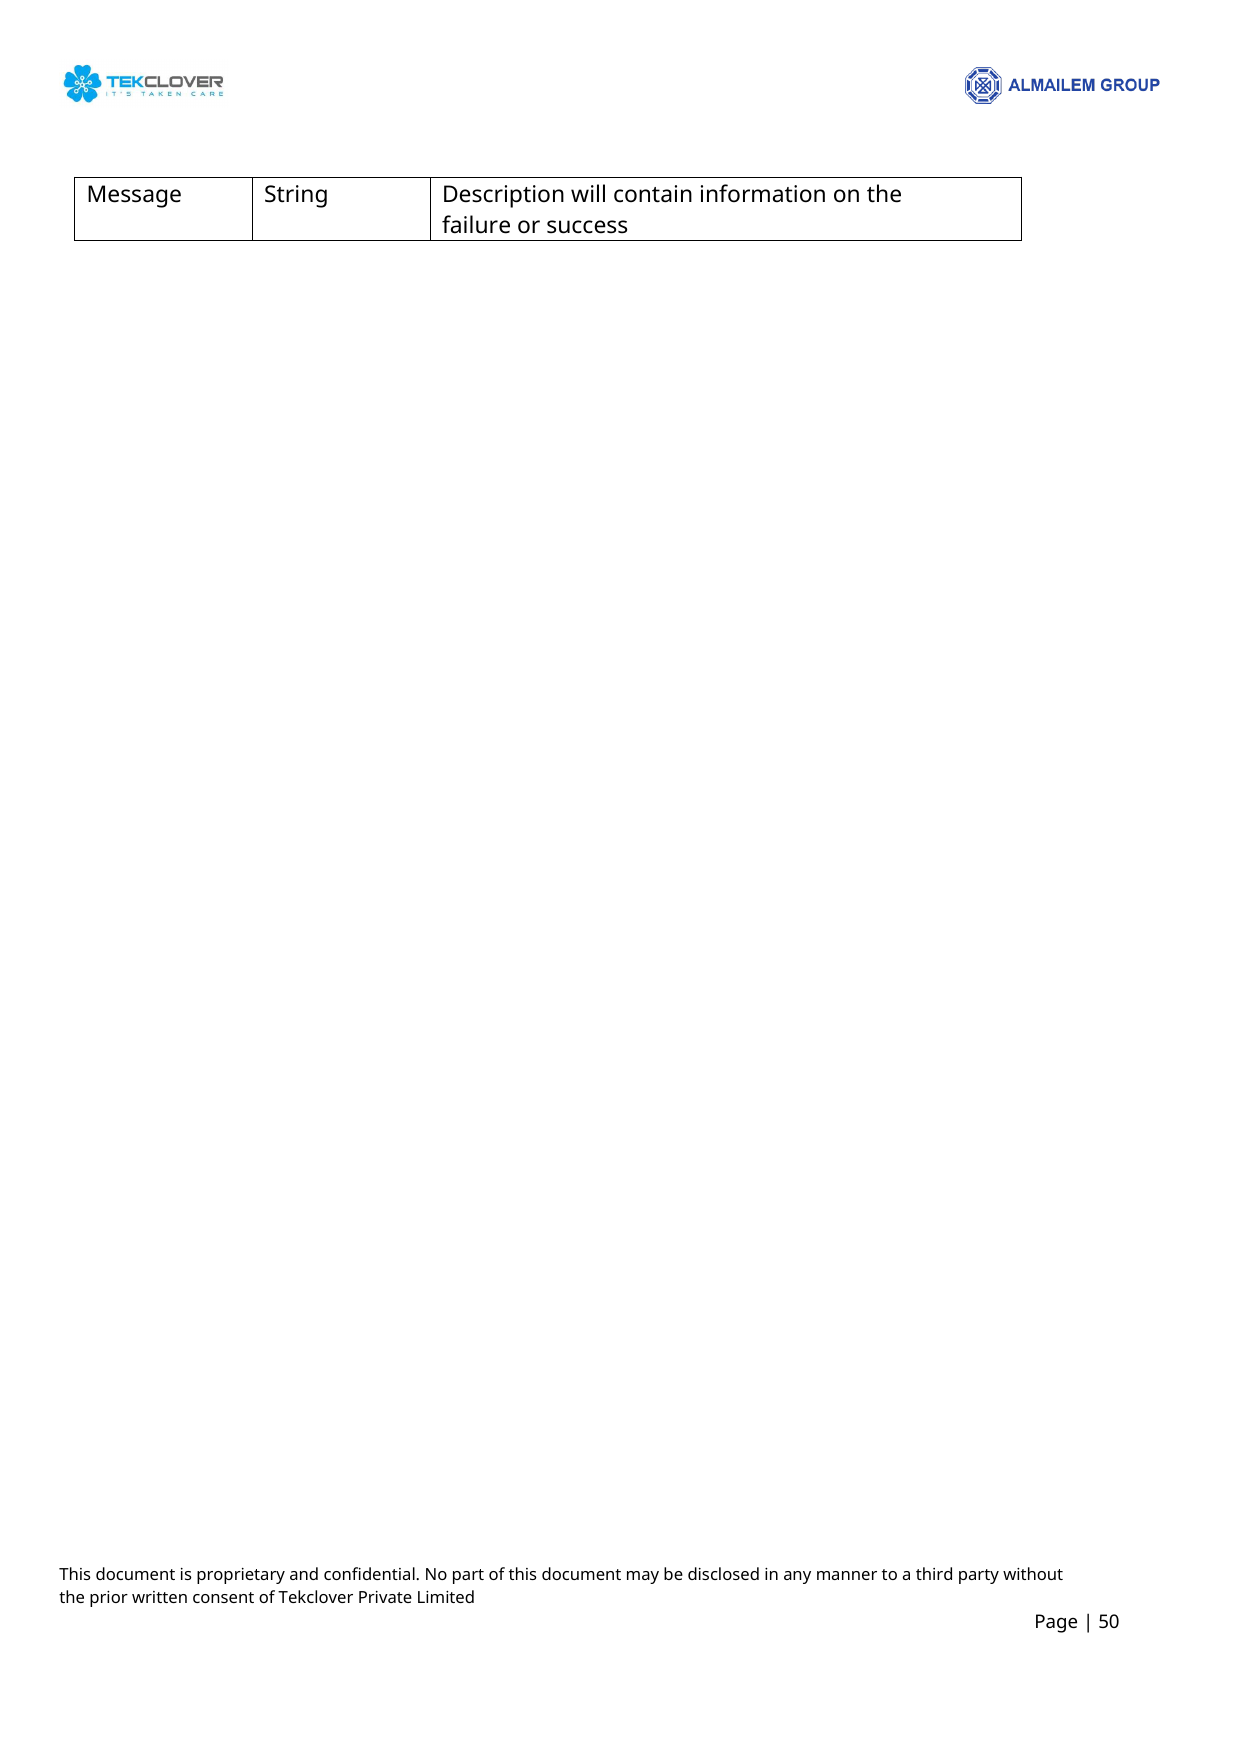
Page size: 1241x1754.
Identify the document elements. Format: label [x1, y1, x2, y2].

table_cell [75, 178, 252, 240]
picture [961, 63, 1167, 107]
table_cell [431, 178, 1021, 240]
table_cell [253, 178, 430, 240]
